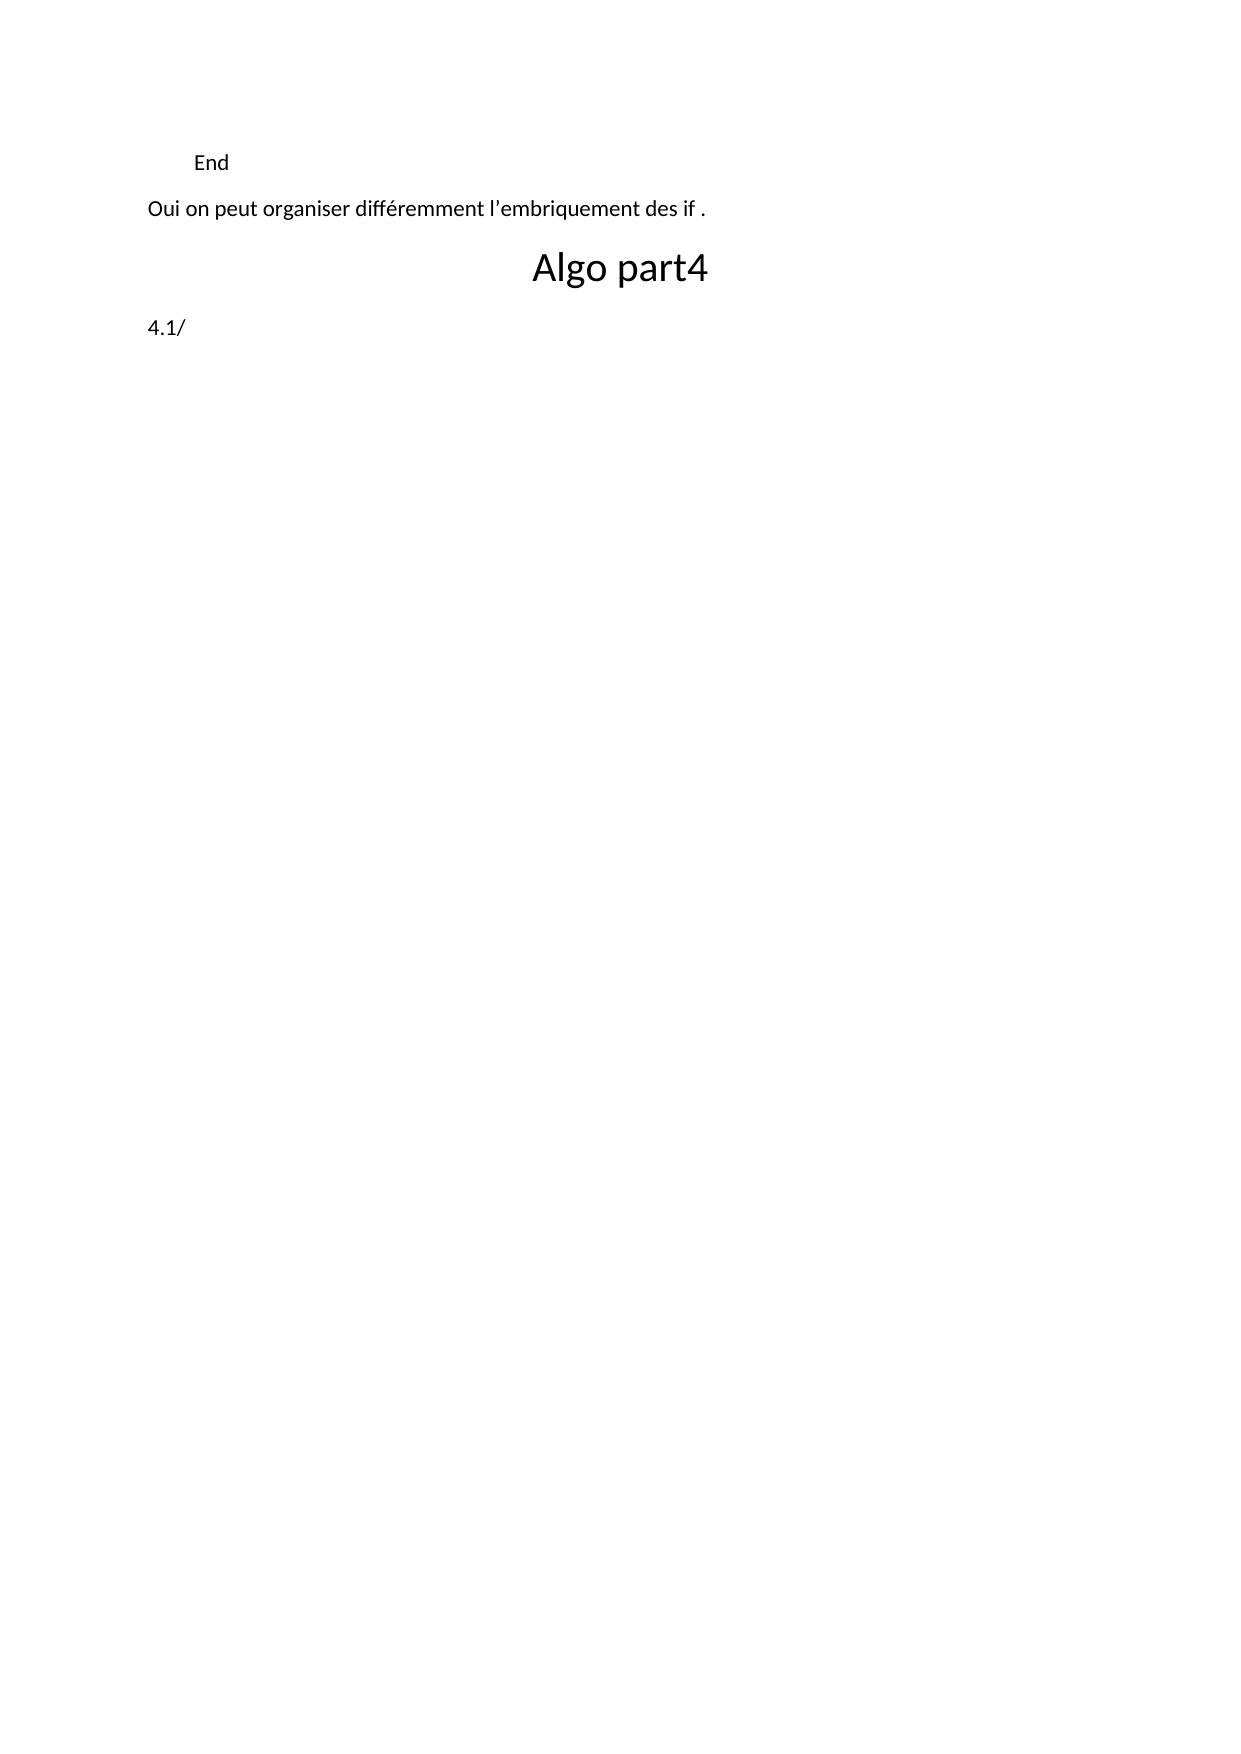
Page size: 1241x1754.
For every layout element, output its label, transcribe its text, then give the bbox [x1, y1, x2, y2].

text Oui on peut organiser différemment l’embriquement des if . [148, 194, 1093, 222]
text 4.1/ [148, 313, 1093, 341]
text Algo part4 [148, 241, 1093, 292]
text End [148, 148, 1093, 176]
